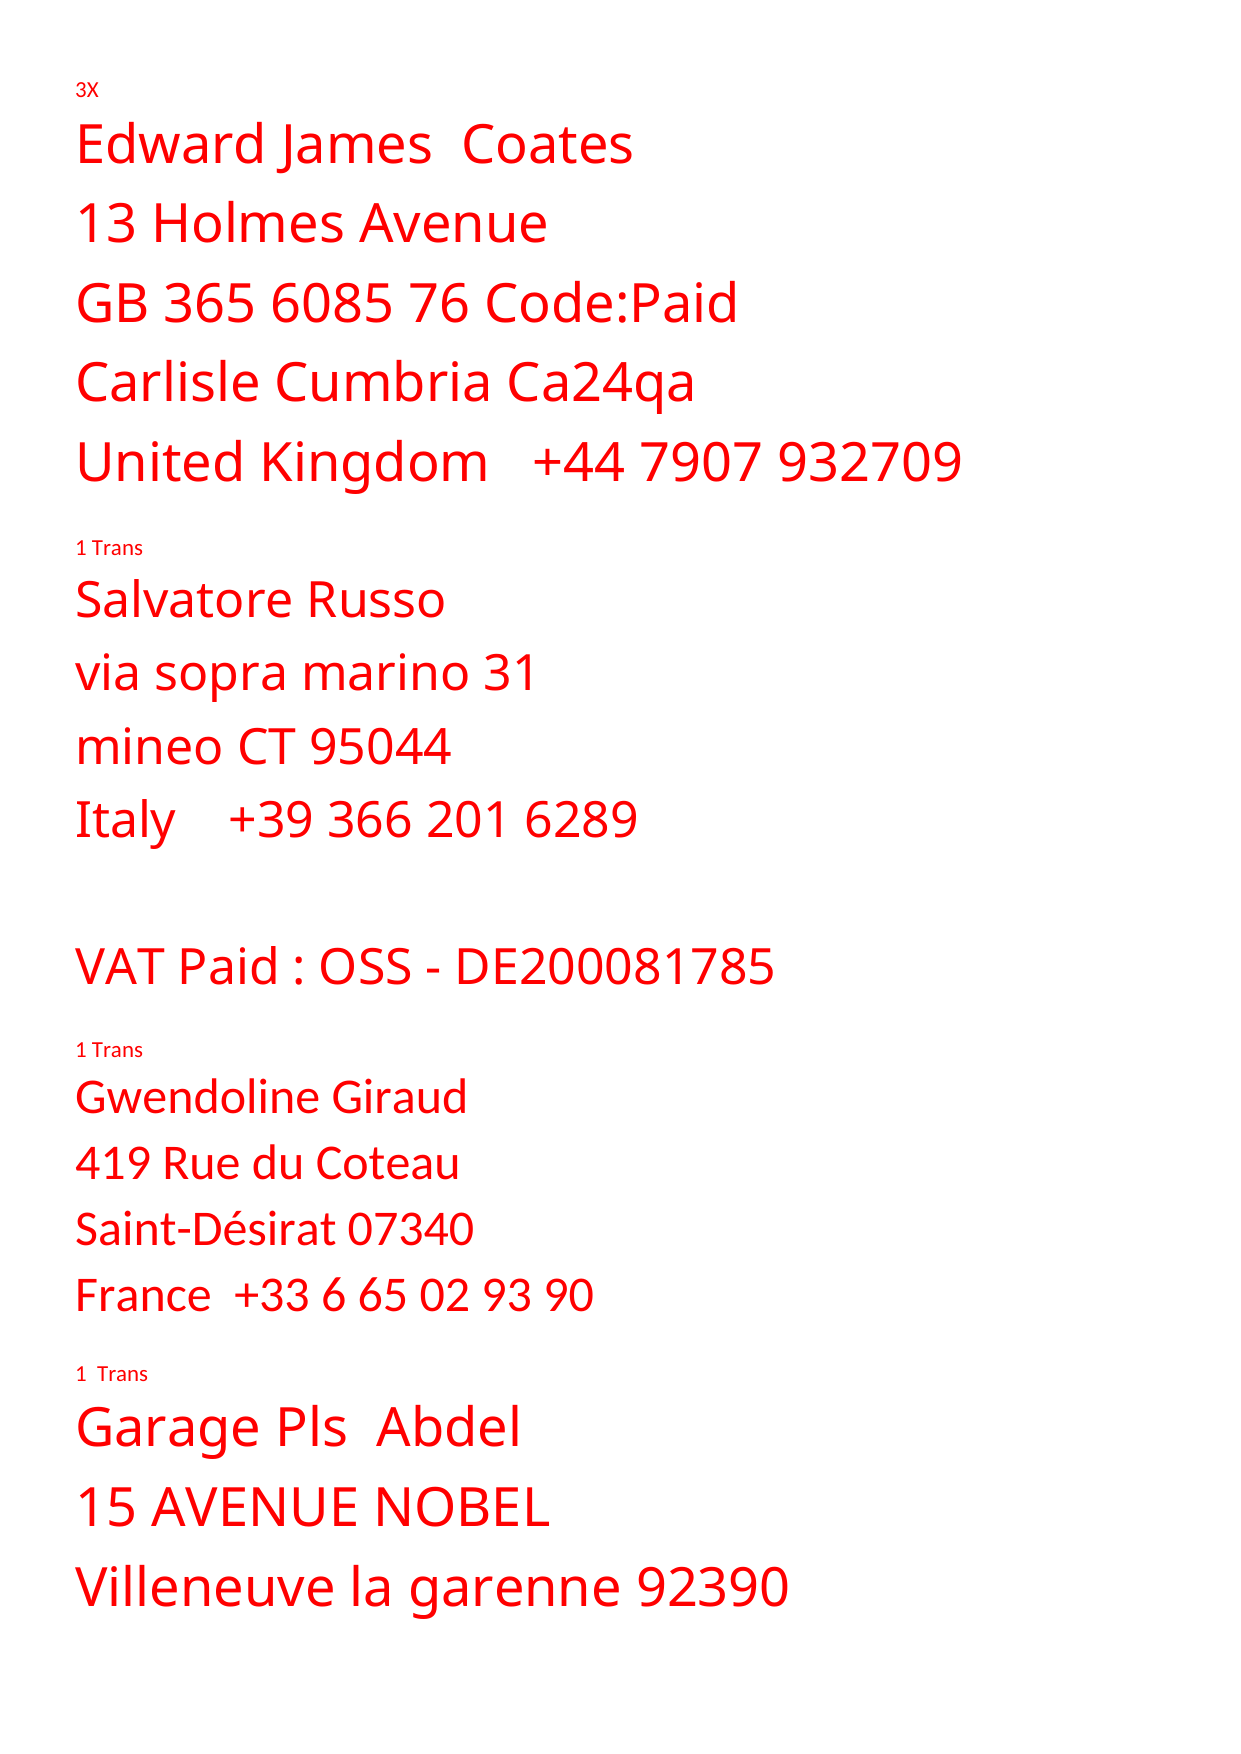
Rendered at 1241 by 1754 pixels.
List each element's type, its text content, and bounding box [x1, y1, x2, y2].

text Italy +39 366 201 6289 [75, 784, 1165, 852]
text Gwendoline Giraud [75, 1065, 1165, 1126]
text Villeneuve la garenne 92390 [75, 1548, 1165, 1622]
text Carlisle Cumbria Ca24qa [75, 344, 1165, 418]
text 419 Rue du Coteau [75, 1131, 1165, 1192]
text via sopra marino 31 [75, 637, 1165, 705]
text Edward James Coates [75, 105, 1165, 179]
text 15 AVENUE NOBEL [75, 1468, 1165, 1542]
text France +33 6 65 02 93 90 [75, 1263, 1165, 1324]
text 3X [75, 75, 1165, 103]
text mineo CT 95044 [75, 711, 1165, 779]
text GB 365 6085 76 Code:Paid [75, 264, 1165, 338]
text 1 Trans [75, 1035, 1165, 1063]
text United Kingdom +44 7907 932709 [75, 423, 1165, 497]
text 1 Trans [75, 1359, 1165, 1387]
text Salvatore Russo [75, 563, 1165, 632]
text 13 Holmes Avenue [75, 185, 1165, 258]
text Garage Pls Abdel [75, 1389, 1165, 1463]
text Saint-Désirat 07340 [75, 1197, 1165, 1258]
text 1 Trans [75, 533, 1165, 561]
text VAT Paid : OSS - DE200081785 [75, 931, 1165, 999]
